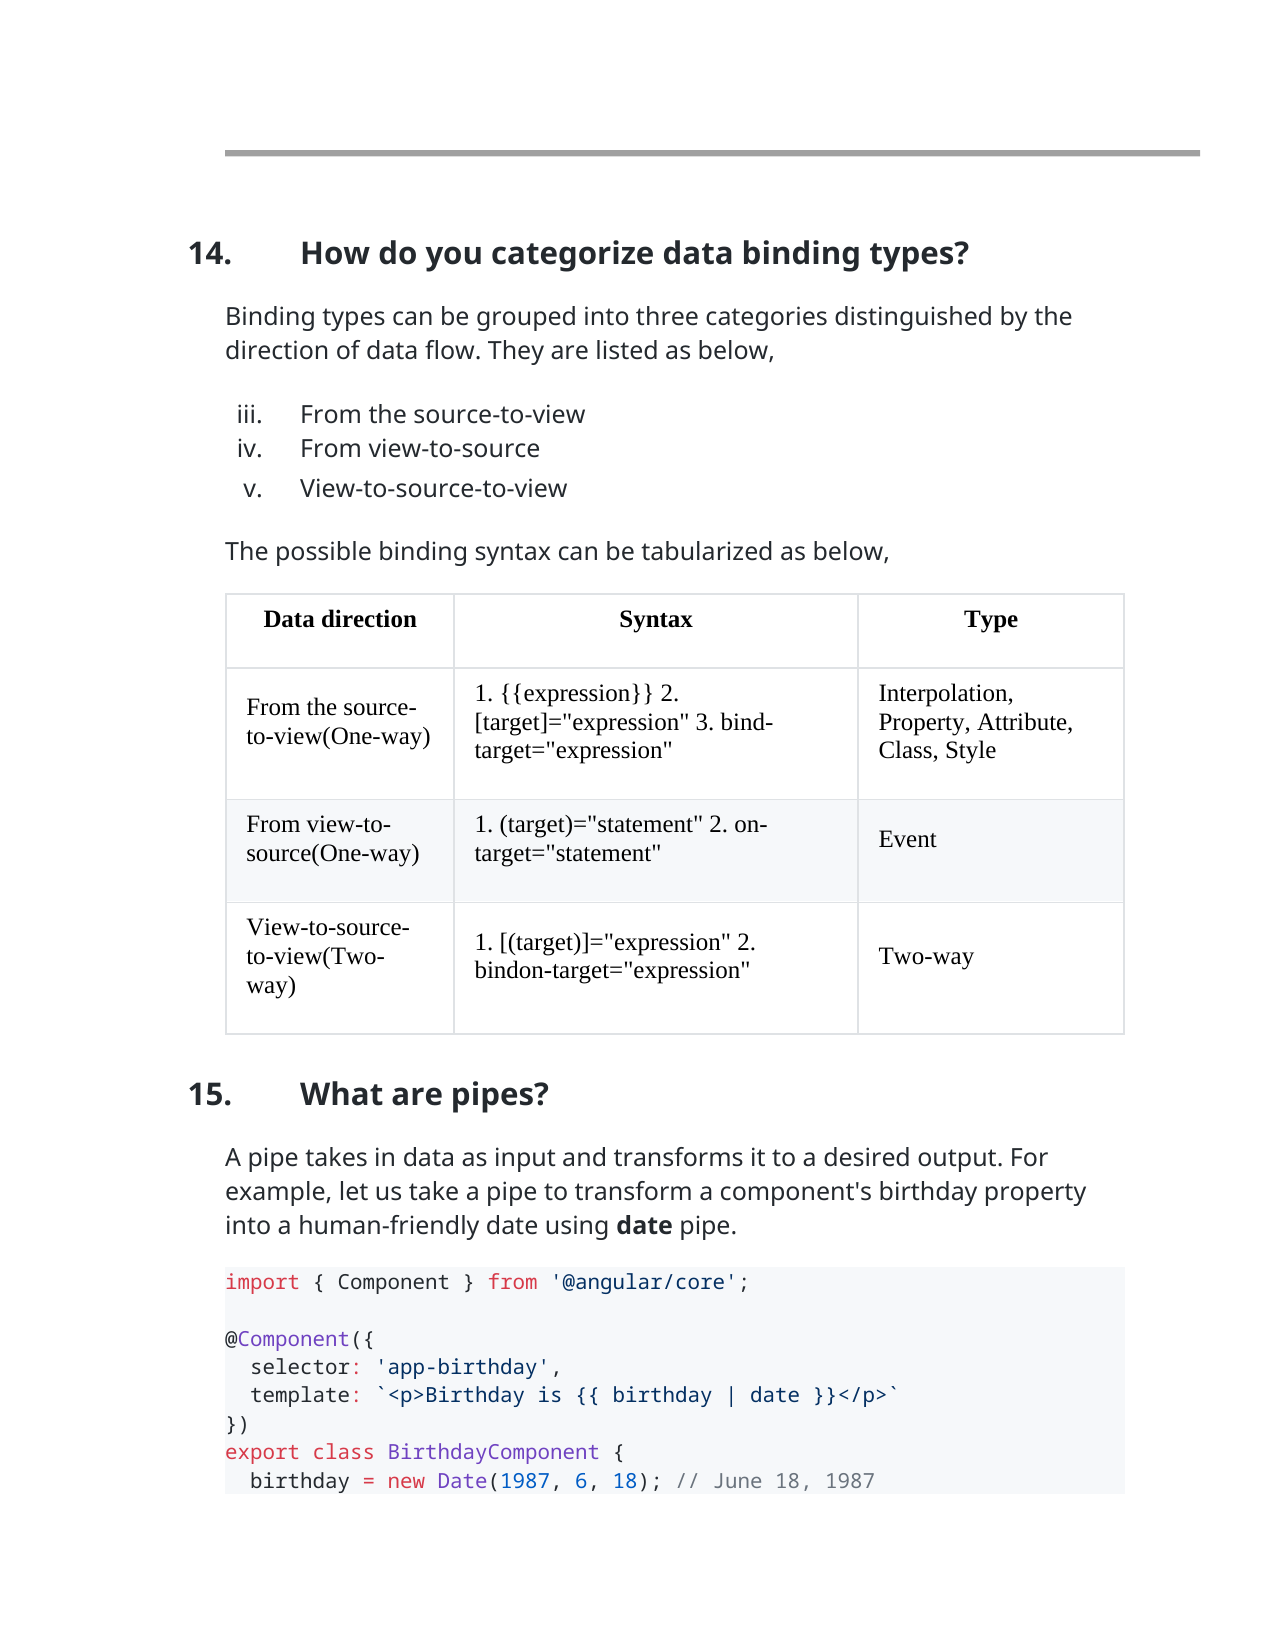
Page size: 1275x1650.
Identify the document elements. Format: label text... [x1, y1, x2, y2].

list View-to-source-to-view [262, 471, 1125, 505]
table_cell 1. (target)="statement" 2. on-target="statement" [455, 800, 857, 901]
table_cell From the source-to-view(One-way) [227, 669, 453, 798]
text selector: 'app-birthday', [225, 1352, 1125, 1381]
list What are pipes? [187, 1072, 1125, 1114]
table_cell 1. [(target)]="expression" 2. bindon-target="expression" [455, 903, 857, 1033]
text }) [225, 1409, 1125, 1437]
text The possible binding syntax can be tabularized as below, [225, 534, 1125, 568]
table_header Data direction [227, 595, 453, 667]
table_cell 1. {{expression}} 2. [target]="expression" 3. bind-target="expression" [455, 669, 857, 798]
text @Component({ [225, 1324, 1125, 1352]
text A pipe takes in data as input and transforms it to a desired output. For example, let us take a pipe to transform a component's birthday property into a human-friendly date using date pipe. [225, 1139, 1125, 1242]
table_cell Two-way [859, 903, 1123, 1033]
table_cell View-to-source-to-view(Two-way) [227, 903, 453, 1033]
table_cell From view-to-source(One-way) [227, 800, 453, 901]
list From view-to-source [262, 430, 1125, 464]
list How do you categorize data binding types? [187, 231, 1125, 274]
text export class BirthdayComponent { [225, 1437, 1125, 1466]
table_header Syntax [455, 595, 857, 667]
table_cell Interpolation, Property, Attribute, Class, Style [859, 669, 1123, 798]
table_cell Event [859, 800, 1123, 901]
text birthday = new Date(1987, 6, 18); // June 18, 1987 [225, 1466, 1125, 1494]
text template: `<p>Birthday is {{ birthday | date }}</p>` [225, 1381, 1125, 1409]
text import { Component } from '@angular/core'; [225, 1267, 1125, 1295]
list From the source-to-view [262, 396, 1125, 430]
table_header Type [859, 595, 1123, 667]
text Binding types can be grouped into three categories distinguished by the direction of data flow. They are listed as below, [225, 299, 1125, 367]
